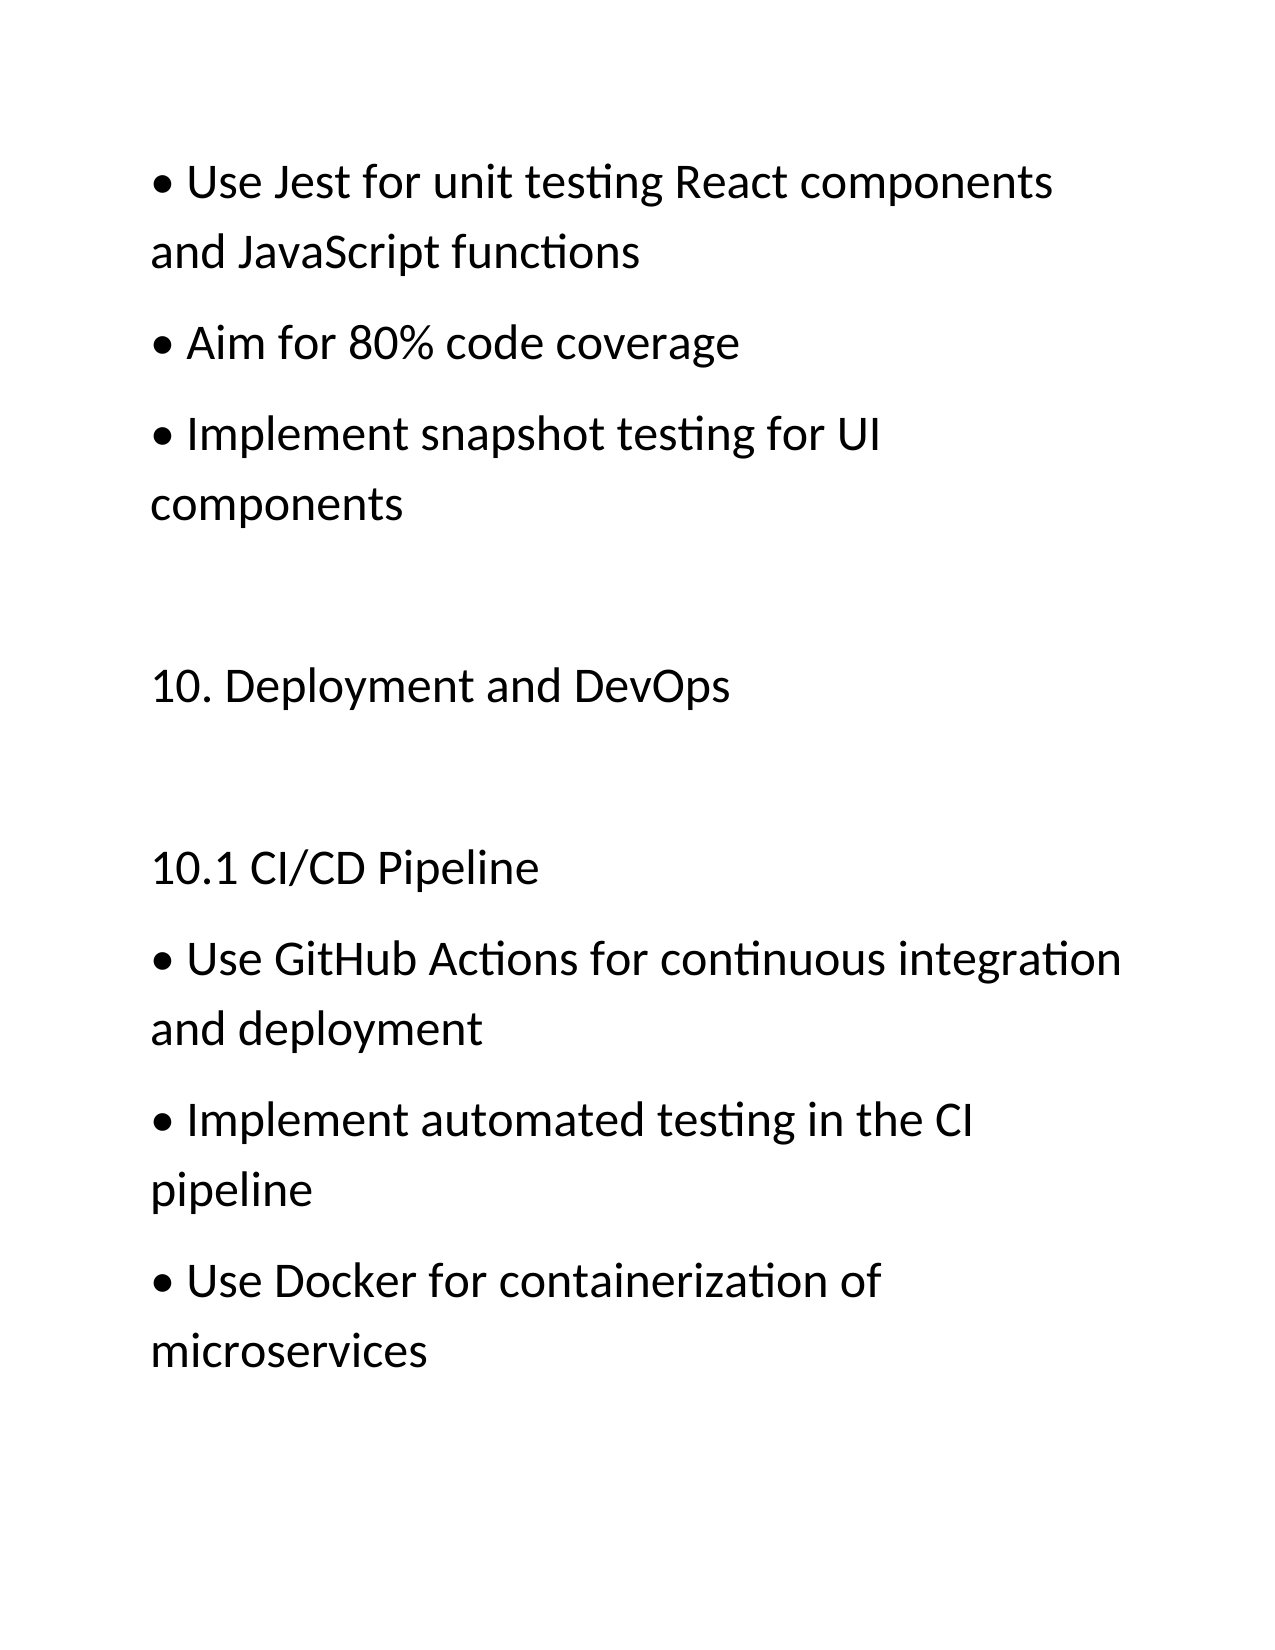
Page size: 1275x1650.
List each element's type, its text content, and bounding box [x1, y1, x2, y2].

text 10.1 CI/CD Pipeline [150, 836, 1125, 897]
text • Use Docker for containerization of microservices [150, 1249, 1125, 1380]
text • Implement snapshot testing for UI components [150, 402, 1125, 533]
text • Aim for 80% code coverage [150, 311, 1125, 372]
text • Use GitHub Actions for continuous integration and deployment [150, 927, 1125, 1058]
text • Implement automated testing in the CI pipeline [150, 1088, 1125, 1219]
text 10. Deployment and DevOps [150, 654, 1125, 715]
text • Use Jest for unit testing React components and JavaScript functions [150, 150, 1125, 281]
